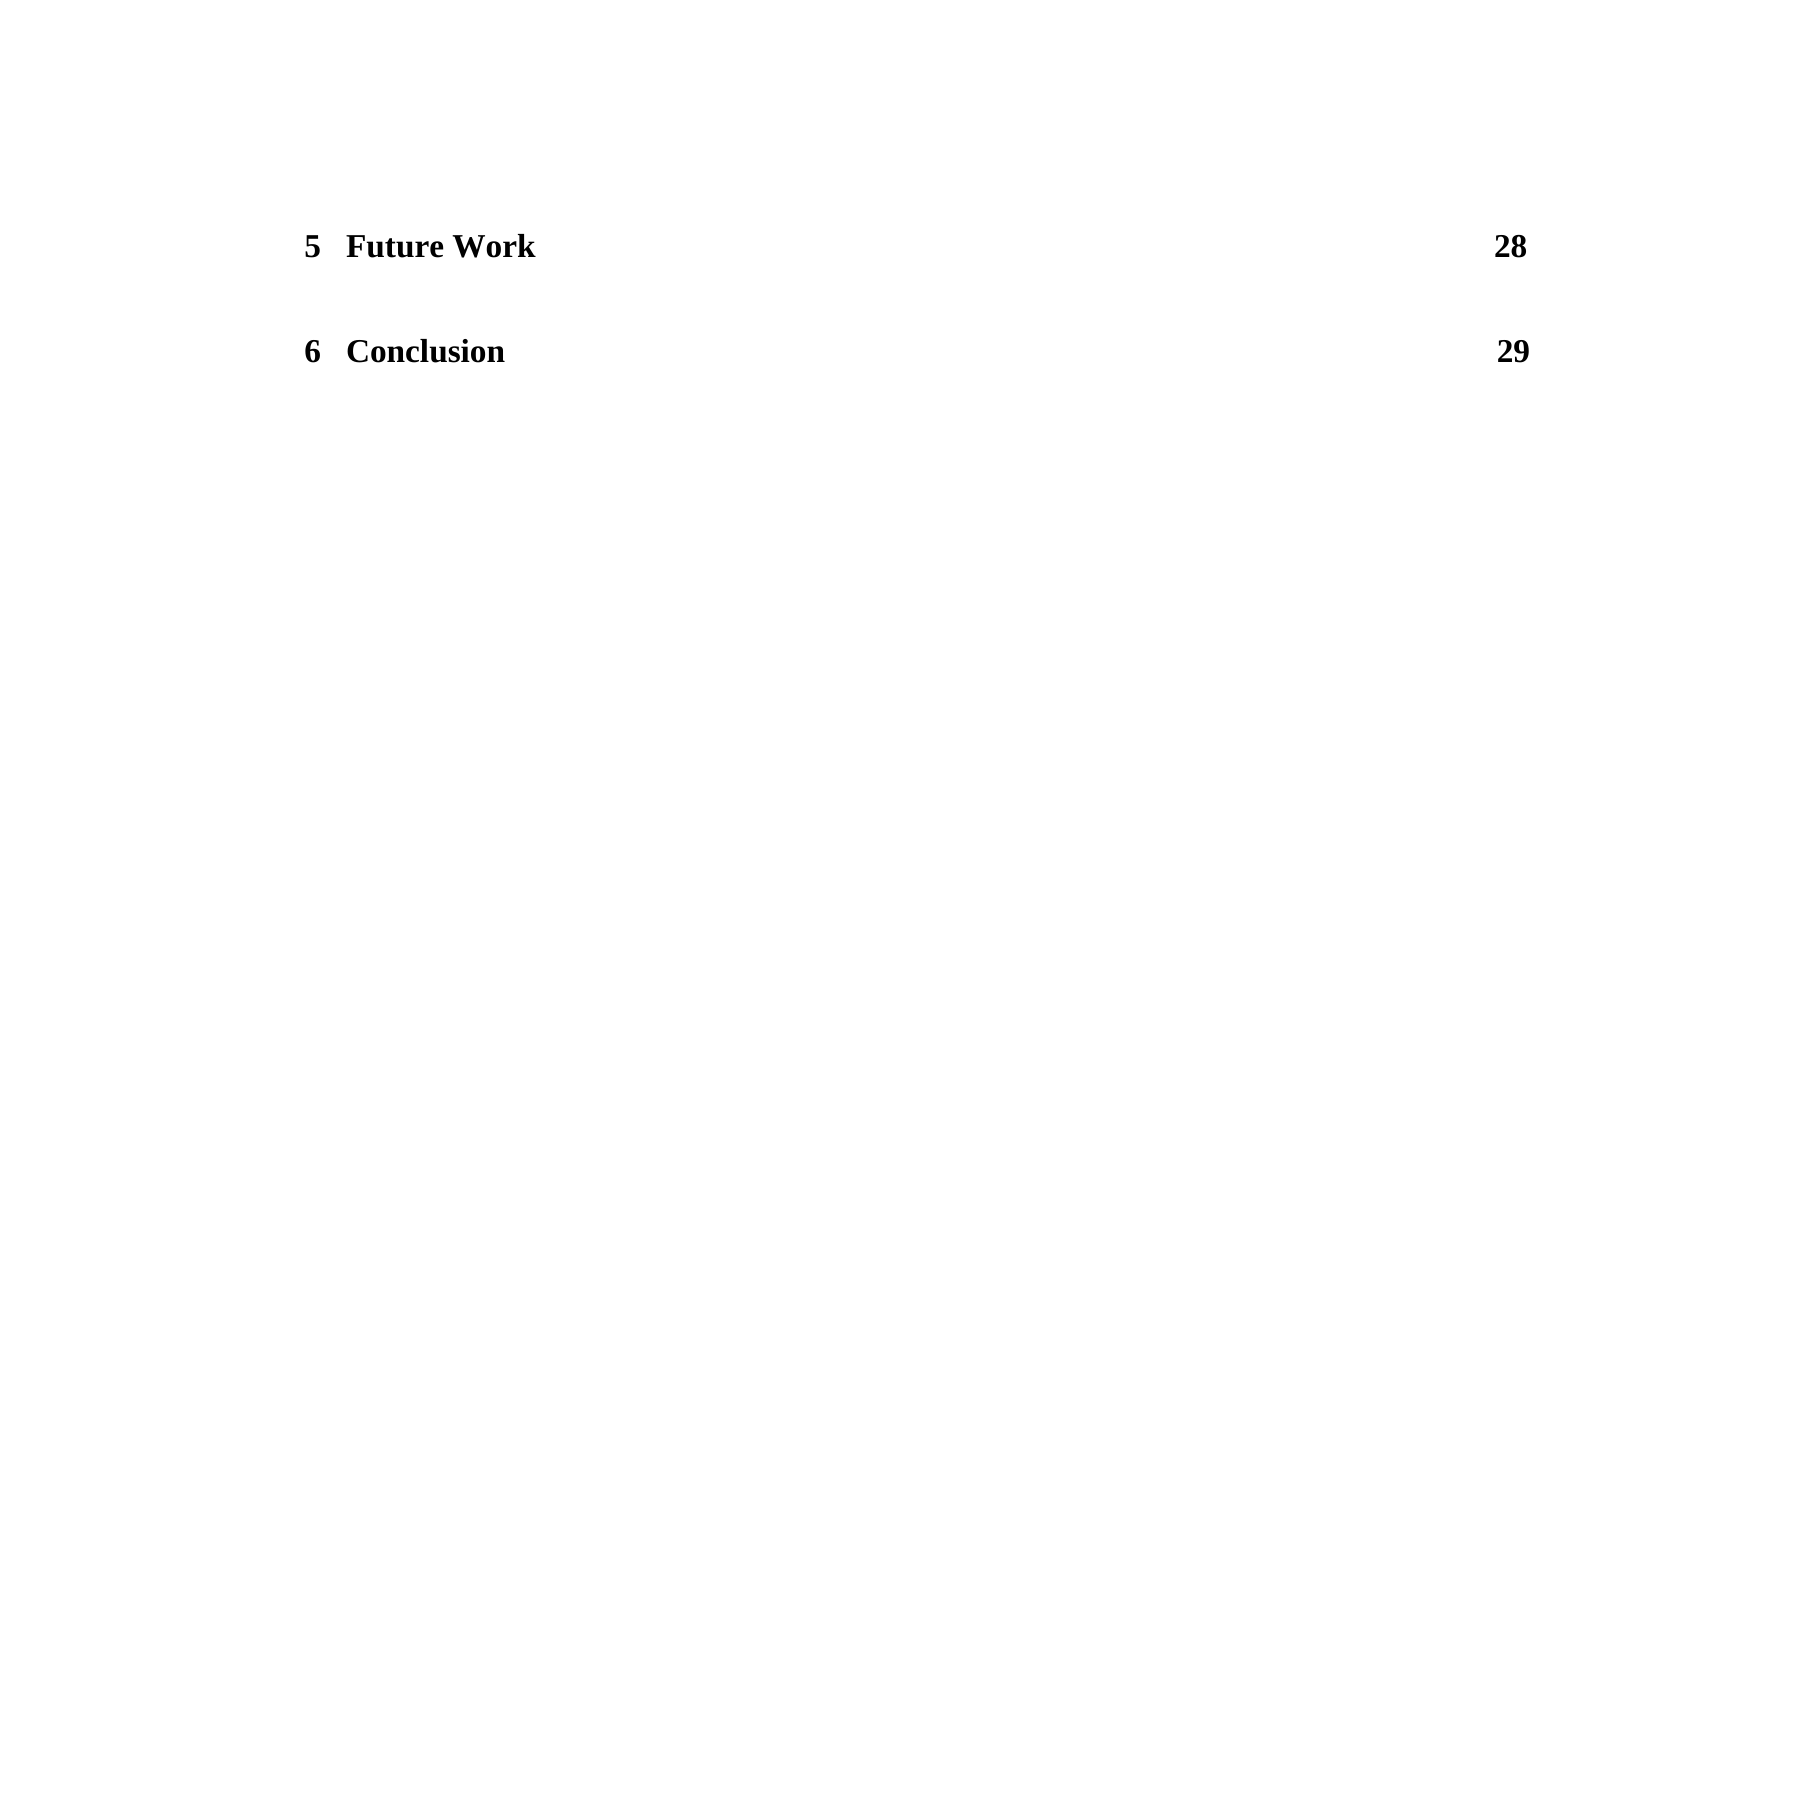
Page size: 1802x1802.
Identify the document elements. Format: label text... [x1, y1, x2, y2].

text 6 Conclusion 29 [262, 293, 1539, 370]
text 5 Future Work 28 [262, 187, 1539, 264]
